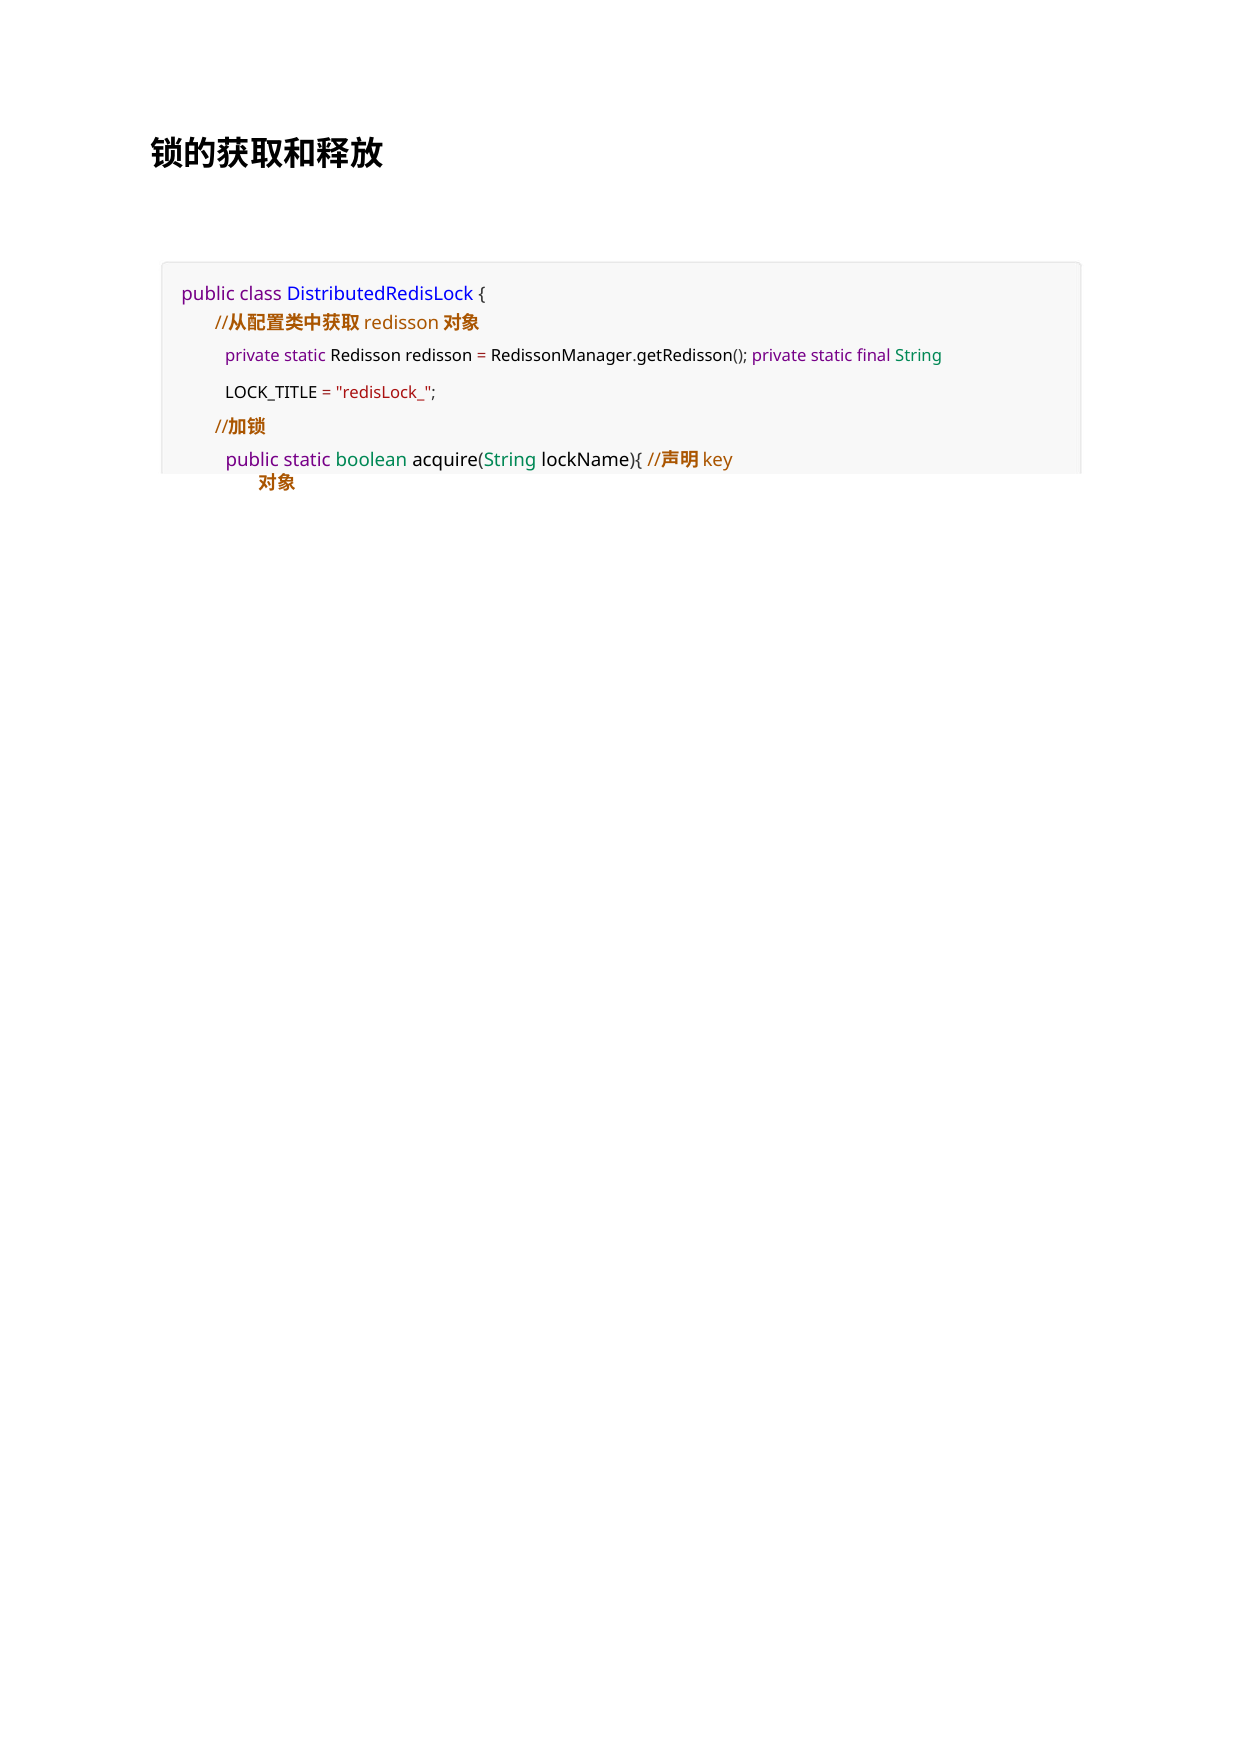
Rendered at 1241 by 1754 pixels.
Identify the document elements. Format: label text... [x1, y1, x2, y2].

text //加锁 [214, 418, 1090, 438]
text //从配置类中获取redisson对象 [214, 311, 1090, 334]
text public class DistributedRedisLock { [181, 280, 1090, 306]
subtitle 锁的获取和释放 [150, 127, 1090, 175]
text private static Redisson redisson = RedissonManager.getRedisson(); private static final String LOCK_TITLE = "redisLock_"; [225, 344, 942, 404]
text public static boolean acquire(String lockName){ //声明key对象 [225, 448, 744, 494]
picture [158, 260, 1084, 474]
